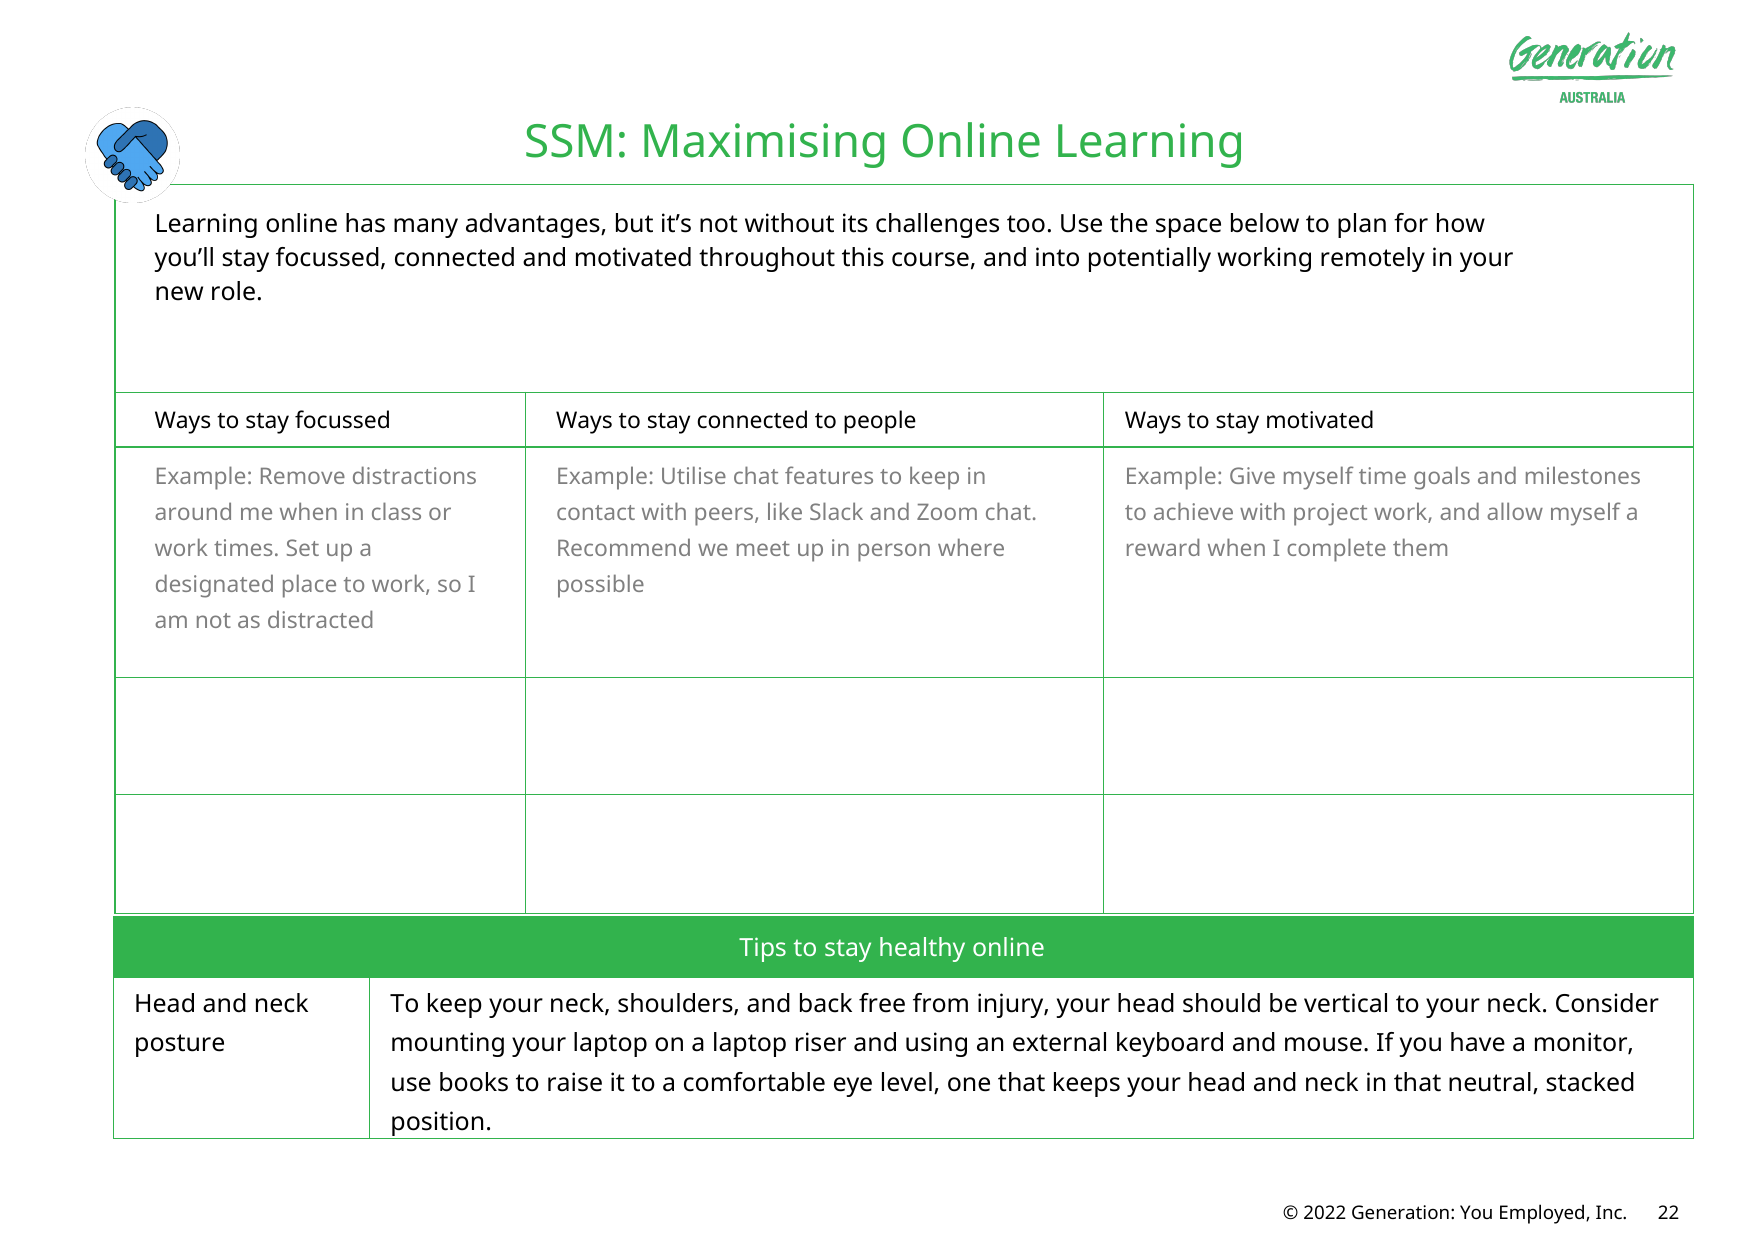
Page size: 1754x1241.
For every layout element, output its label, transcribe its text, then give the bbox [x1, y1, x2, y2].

table_cell To keep your neck, shoulders, and back free from injury, your head should be vertical to your neck. Consider mounting your laptop on a laptop riser and using an external keyboard and mouse. If you have a monitor, use books to raise it to a comfortable eye level, one that keeps your head and neck in that neutral, stacked position. [370, 978, 1693, 1137]
table_cell [1104, 795, 1693, 913]
table_cell [116, 795, 525, 913]
table_cell Example: Remove distractions around me when in class or work times. Set up a designated place to work, so I am not as distracted [116, 448, 525, 677]
table_cell [116, 678, 525, 794]
table_cell [526, 678, 1103, 794]
table_cell [526, 795, 1103, 913]
picture [85, 107, 180, 203]
picture [1507, 31, 1679, 109]
table_cell Ways to stay connected to people [526, 393, 1103, 446]
table_cell Example: Give myself time goals and milestones to achieve with project work, and allow myself a reward when I complete them [1104, 448, 1693, 677]
subtitle SSM: Maximising Online Learning [56, 79, 1657, 171]
table_header Tips to stay healthy online [114, 918, 1693, 977]
table_cell [1104, 678, 1693, 794]
table_cell Example: Utilise chat features to keep in contact with peers, like Slack and Zoom chat. Recommend we meet up in person where possible [526, 448, 1103, 677]
table_header Learning online has many advantages, but it’s not without its challenges too. Use the space below to plan for how you’ll stay focussed, connected and motivated throughout this course, and into potentially working remotely in your new role. [116, 185, 1693, 392]
table_cell Ways to stay motivated [1104, 393, 1693, 446]
table_cell Head and neck posture [114, 978, 369, 1137]
table_cell Ways to stay focussed [116, 393, 525, 446]
